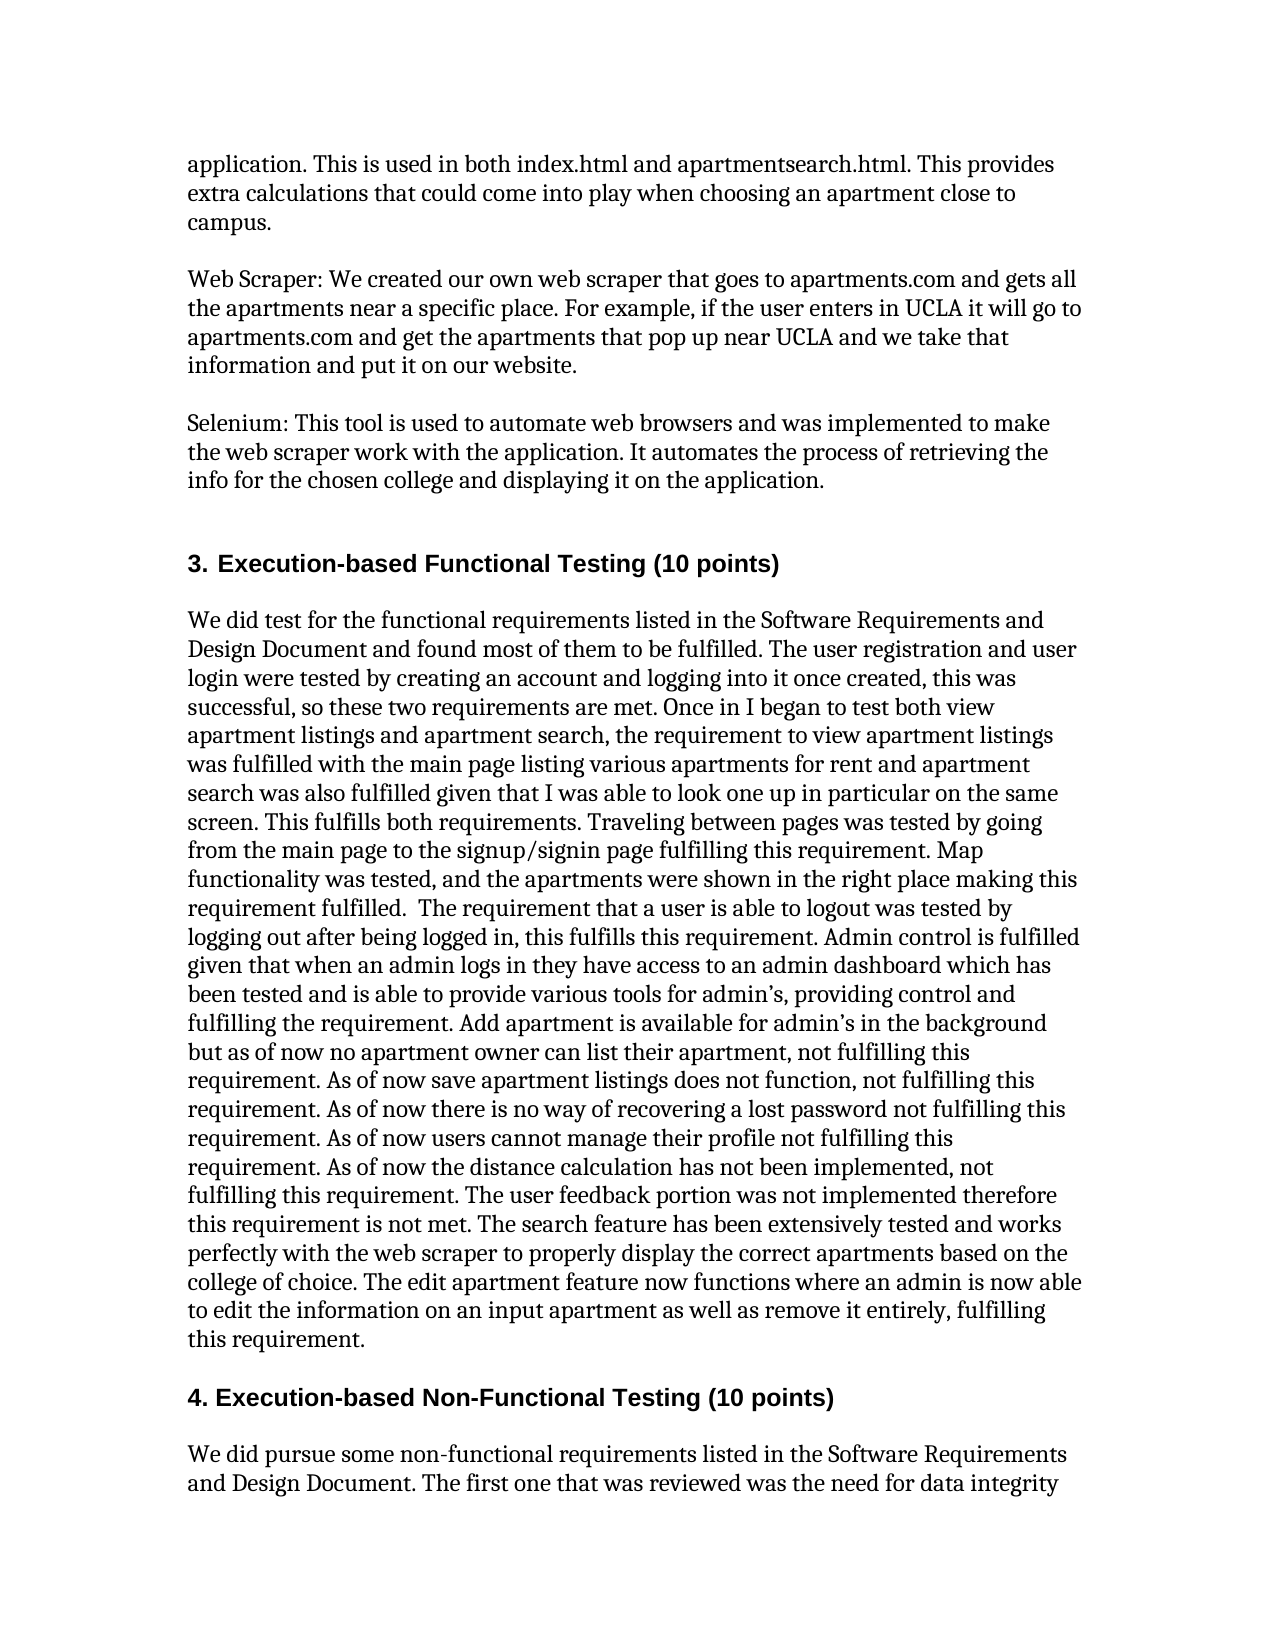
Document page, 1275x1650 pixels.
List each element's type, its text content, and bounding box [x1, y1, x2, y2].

subtitle Execution-based Functional Testing (10 points) [187, 549, 1087, 577]
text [187, 1440, 1087, 1497]
text Selenium: This tool is used to automate web browsers and was implemented to make the web scraper work with the application. It automates the process of retrieving the info for the chosen college and displaying it on the application. [187, 409, 1087, 495]
text 4. Execution-based Non-Functional Testing (10 points) [187, 1354, 1087, 1440]
text Web Scraper: We created our own web scraper that goes to apartments.com and gets all the apartments near a specific place. For example, if the user enters in UCLA it will go to apartments.com and get the apartments that pop up near UCLA and we take that information and put it on our website. [187, 265, 1087, 380]
text We did test for the functional requirements listed in the Software Requirements and Design Document and found most of them to be fulfilled. The user registration and user login were tested by creating an account and logging into it once created, this was successful, so these two requirements are met. Once in I began to test both view apartment listings and apartment search, the requirement to view apartment listings was fulfilled with the main page listing various apartments for rent and apartment search was also fulfilled given that I was able to look one up in particular on the same screen. This fulfills both requirements. Traveling between pages was tested by going from the main page to the signup/signin page fulfilling this requirement. Map functionality was tested, and the apartments were shown in the right place making this requirement fulfilled. The requirement that a user is able to logout was tested by logging out after being logged in, this fulfills this requirement. Admin control is fulfilled given that when an admin logs in they have access to an admin dashboard which has been tested and is able to provide various tools for admin’s, providing control and fulfilling the requirement. Add apartment is available for admin’s in the background but as of now no apartment owner can list their apartment, not fulfilling this requirement. As of now save apartment listings does not function, not fulfilling this requirement. As of now there is no way of recovering a lost password not fulfilling this requirement. As of now users cannot manage their profile not fulfilling this requirement. As of now the distance calculation has not been implemented, not fulfilling this requirement. The user feedback portion was not implemented therefore this requirement is not met. The search feature has been extensively tested and works perfectly with the web scraper to properly display the correct apartments based on the college of choice. The edit apartment feature now functions where an admin is now able to edit the information on an input apartment as well as remove it entirely, fulfilling this requirement. [187, 606, 1087, 1354]
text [187, 150, 1087, 236]
